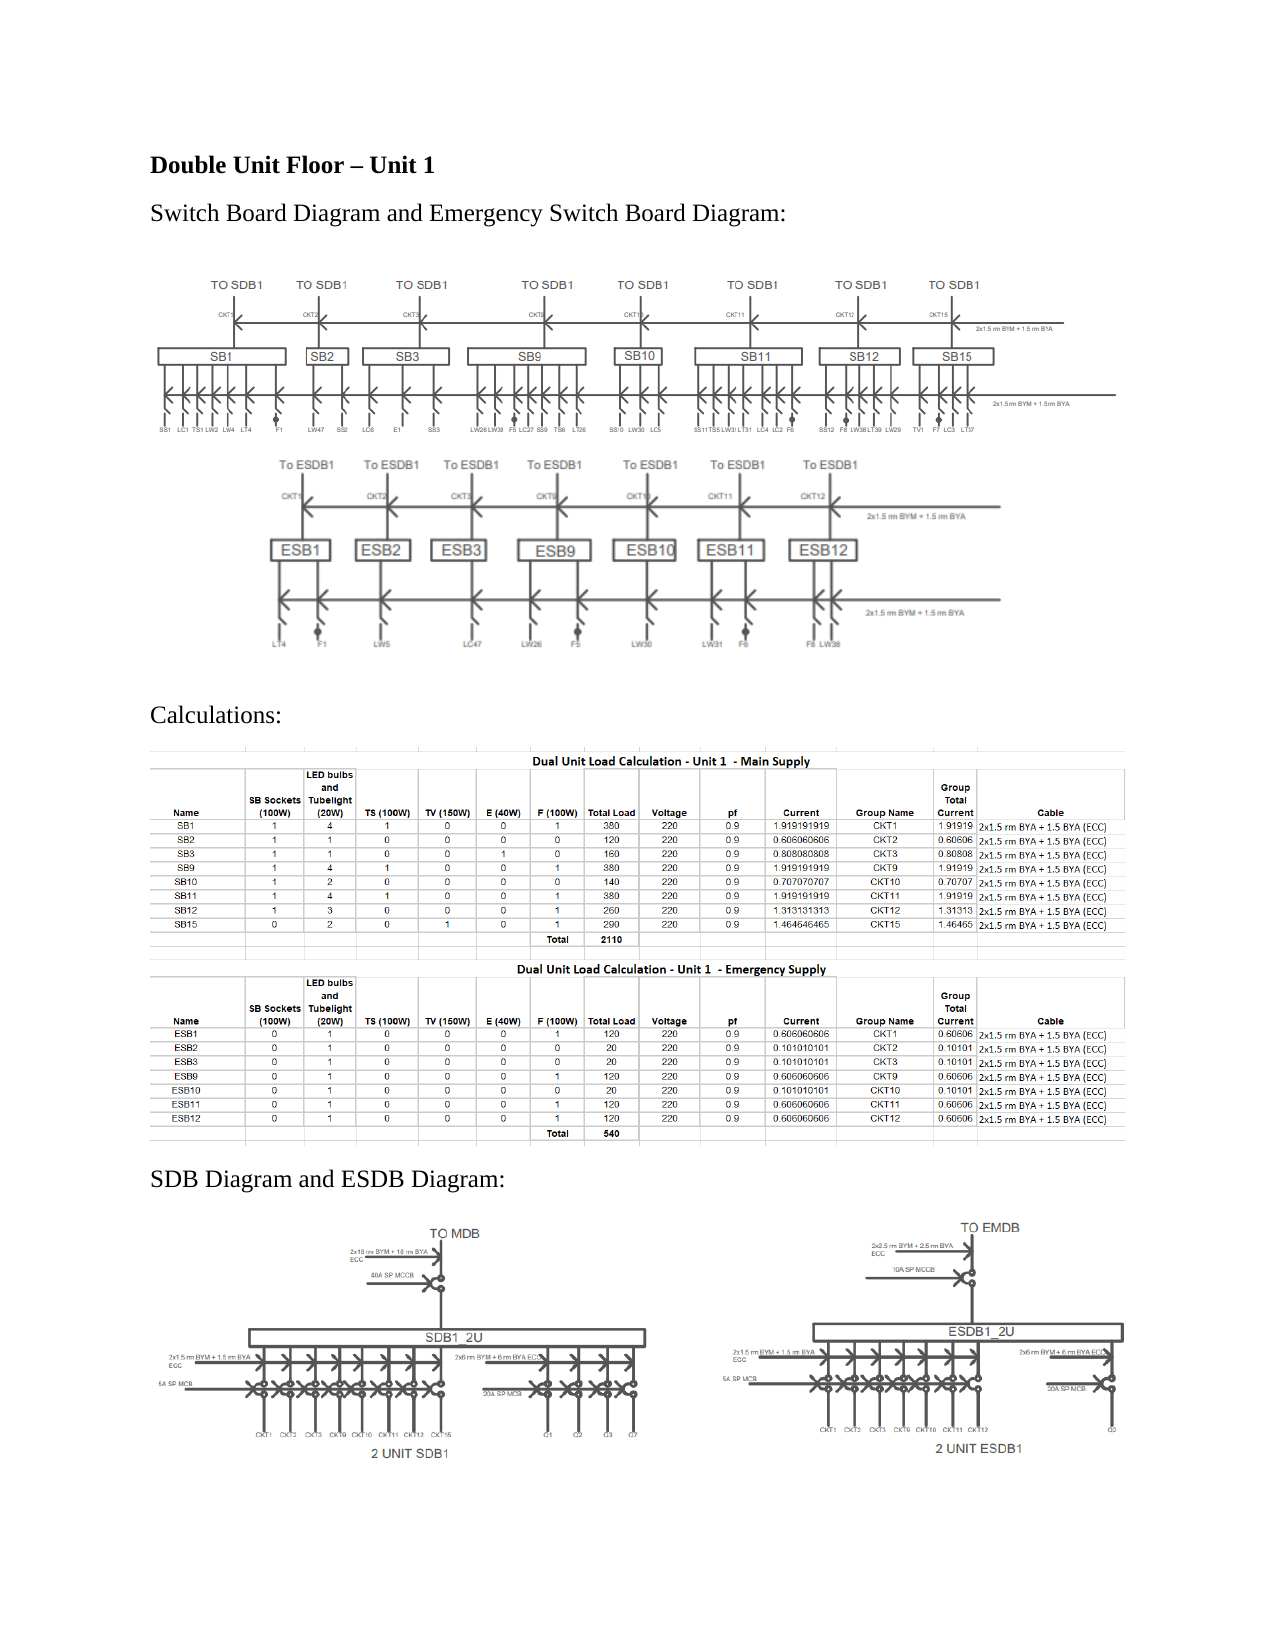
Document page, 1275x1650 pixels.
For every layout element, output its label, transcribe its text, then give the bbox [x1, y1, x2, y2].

picture [150, 241, 1125, 681]
picture [150, 1211, 1125, 1462]
text Switch Board Diagram and Emergency Switch Board Diagram: [150, 198, 1125, 226]
text Calculations: [150, 451, 1125, 729]
text Double Unit Floor – Unit 1 [150, 150, 1125, 179]
picture [150, 747, 1125, 1146]
text SDB Diagram and ESDB Diagram: [150, 1164, 1125, 1193]
